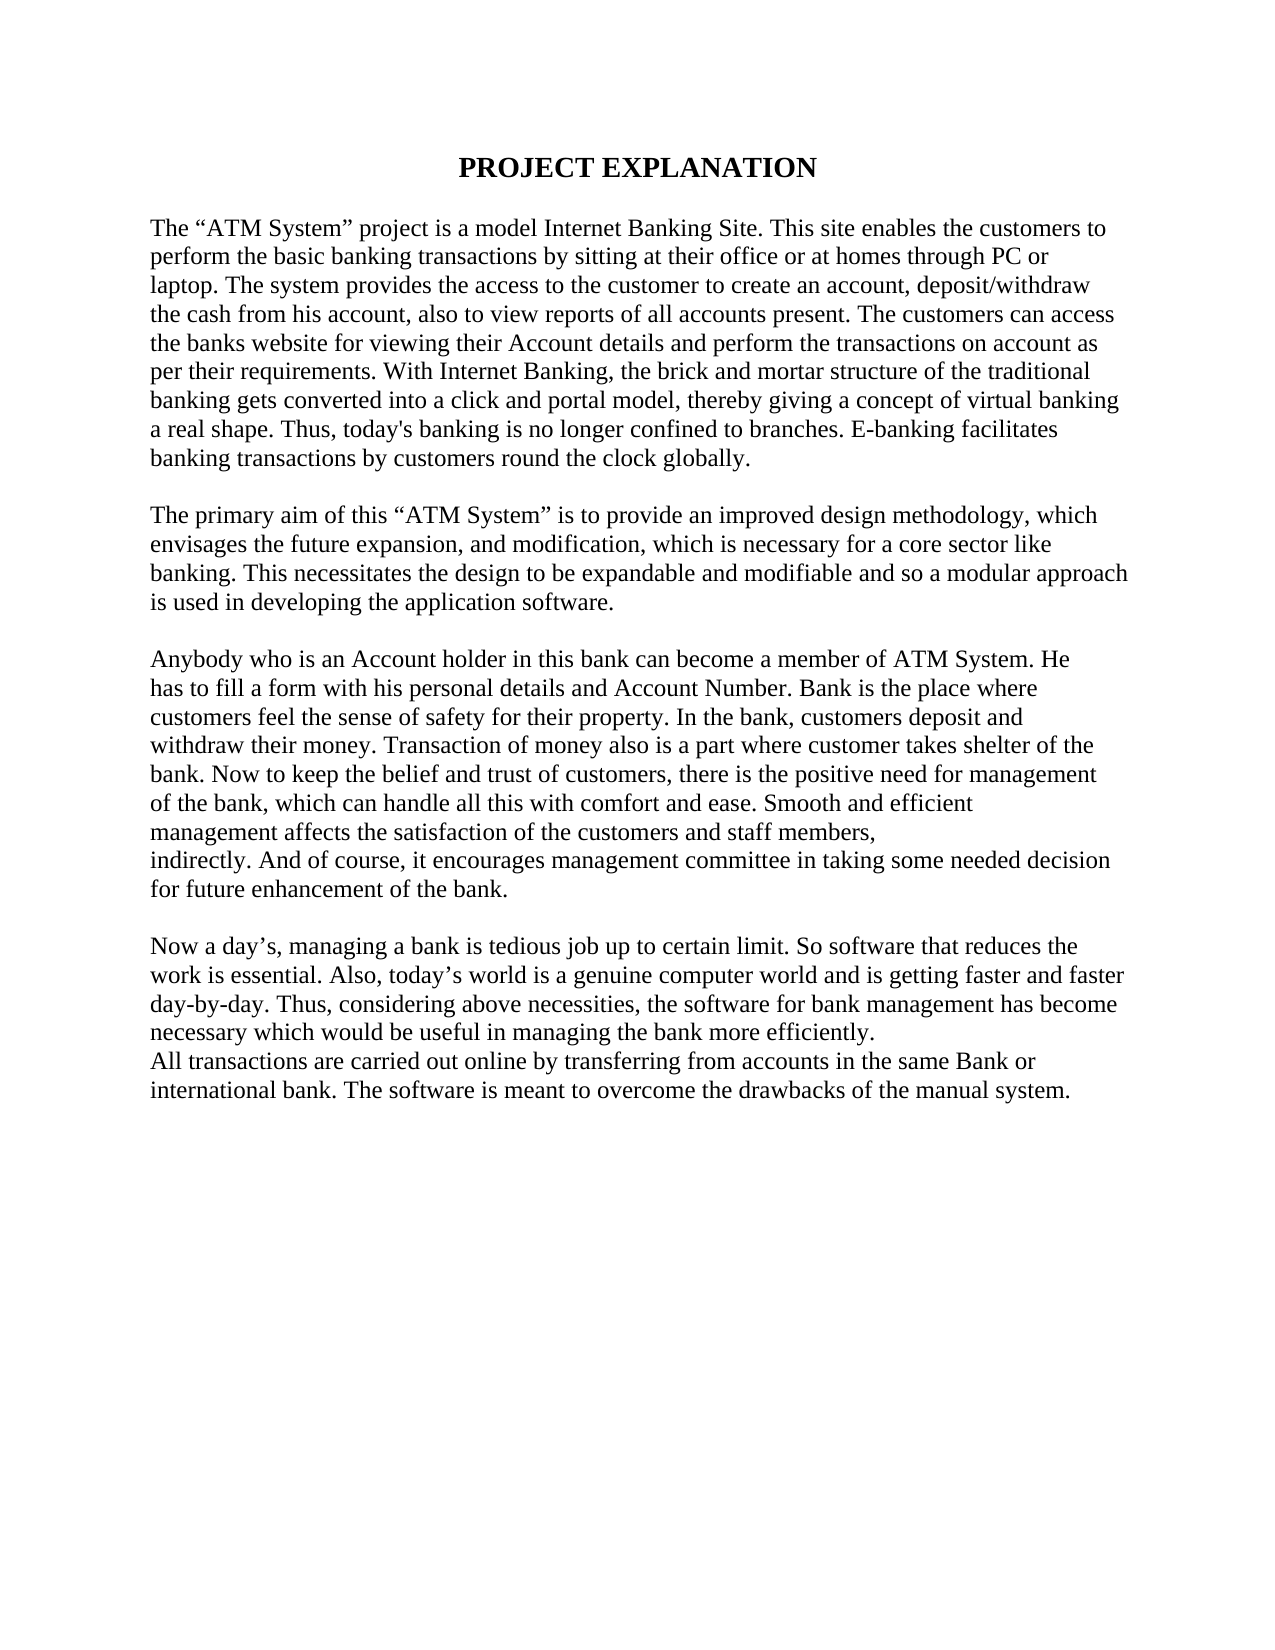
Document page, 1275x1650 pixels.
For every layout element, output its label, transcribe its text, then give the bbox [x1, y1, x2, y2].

text PROJECT EXPLANATION [139, 150, 1136, 183]
text Anybody who is an Account holder in this bank can become a member of ATM System. He has to fill a form with his personal details and Account Number. Bank is the place where customers feel the sense of safety for their property. In the bank, customers deposit and withdraw their money. Transaction of money also is a part where customer takes shelter of the bank. Now to keep the belief and trust of customers, there is the positive need for management of the bank, which can handle all this with comfort and ease. Smooth and efficient management affects the satisfaction of the customers and staff members, [150, 644, 1102, 845]
text All transactions are carried out online by transferring from accounts in the same Bank or international bank. The software is meant to overcome the drawbacks of the manual system. [150, 1046, 1112, 1104]
text Now a day’s, managing a bank is tedious job up to certain limit. So software that reduces the work is essential. Also, today’s world is a genuine computer world and is getting faster and faster day-by-day. Thus, considering above necessities, the software for bank management has become necessary which would be useful in managing the bank more efficiently. [150, 931, 1127, 1046]
text The primary aim of this “ATM System” is to provide an improved design methodology, which envisages the future expansion, and modification, which is necessary for a core sector like banking. This necessitates the design to be expandable and modifiable and so a modular approach is used in developing the application software. [150, 500, 1137, 615]
text The “ATM System” project is a model Internet Banking Site. This site enables the customers to perform the basic banking transactions by sitting at their office or at homes through PC or laptop. The system provides the access to the customer to create an account, deposit/withdraw the cash from his account, also to view reports of all accounts present. The customers can access the banks website for viewing their Account details and perform the transactions on account as per their requirements. With Internet Banking, the brick and mortar structure of the traditional banking gets converted into a click and portal model, thereby giving a concept of virtual banking a real shape. Thus, today's banking is no longer confined to branches. E-banking facilitates banking transactions by customers round the clock globally. [150, 213, 1121, 471]
text indirectly. And of course, it encourages management committee in taking some needed decision for future enhancement of the bank. [150, 845, 1113, 903]
